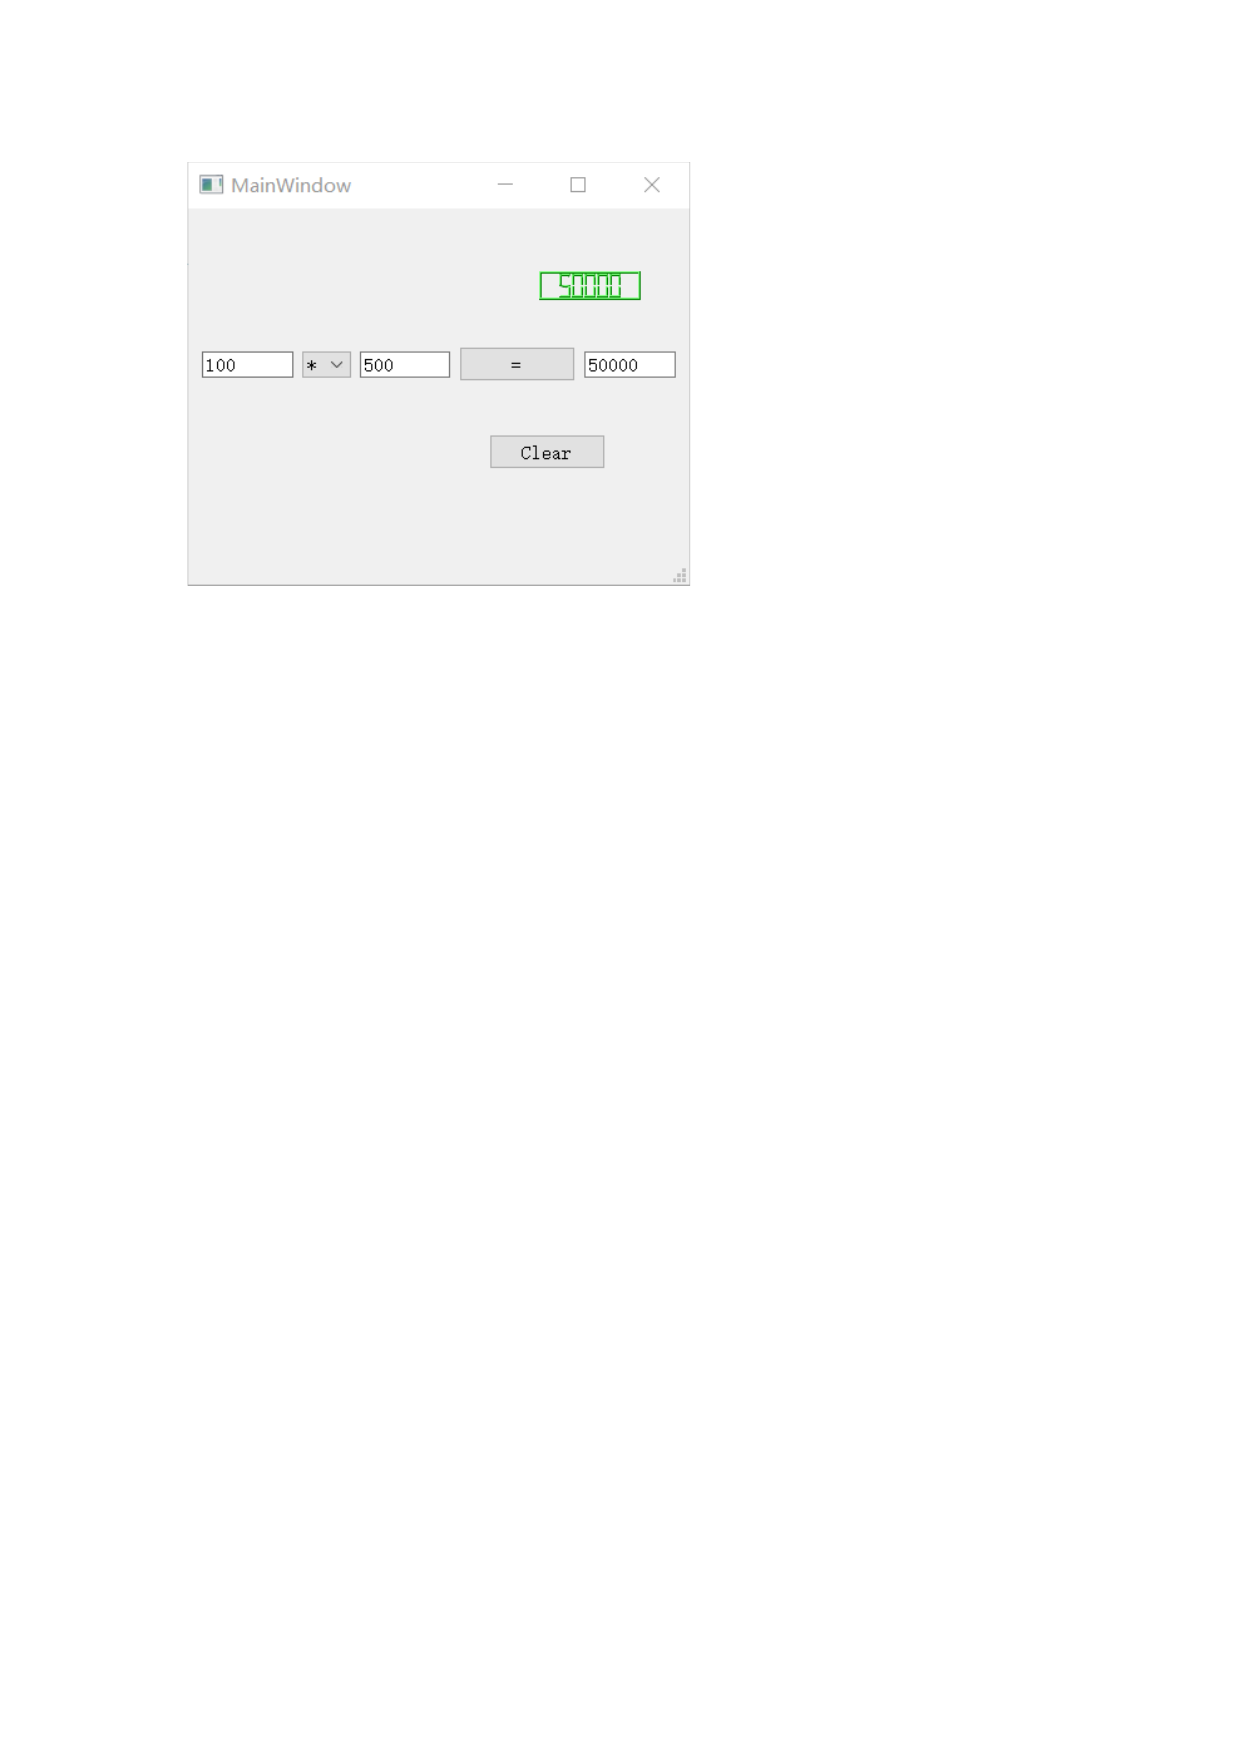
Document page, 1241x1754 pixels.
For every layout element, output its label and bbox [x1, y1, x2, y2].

picture [187, 162, 690, 586]
